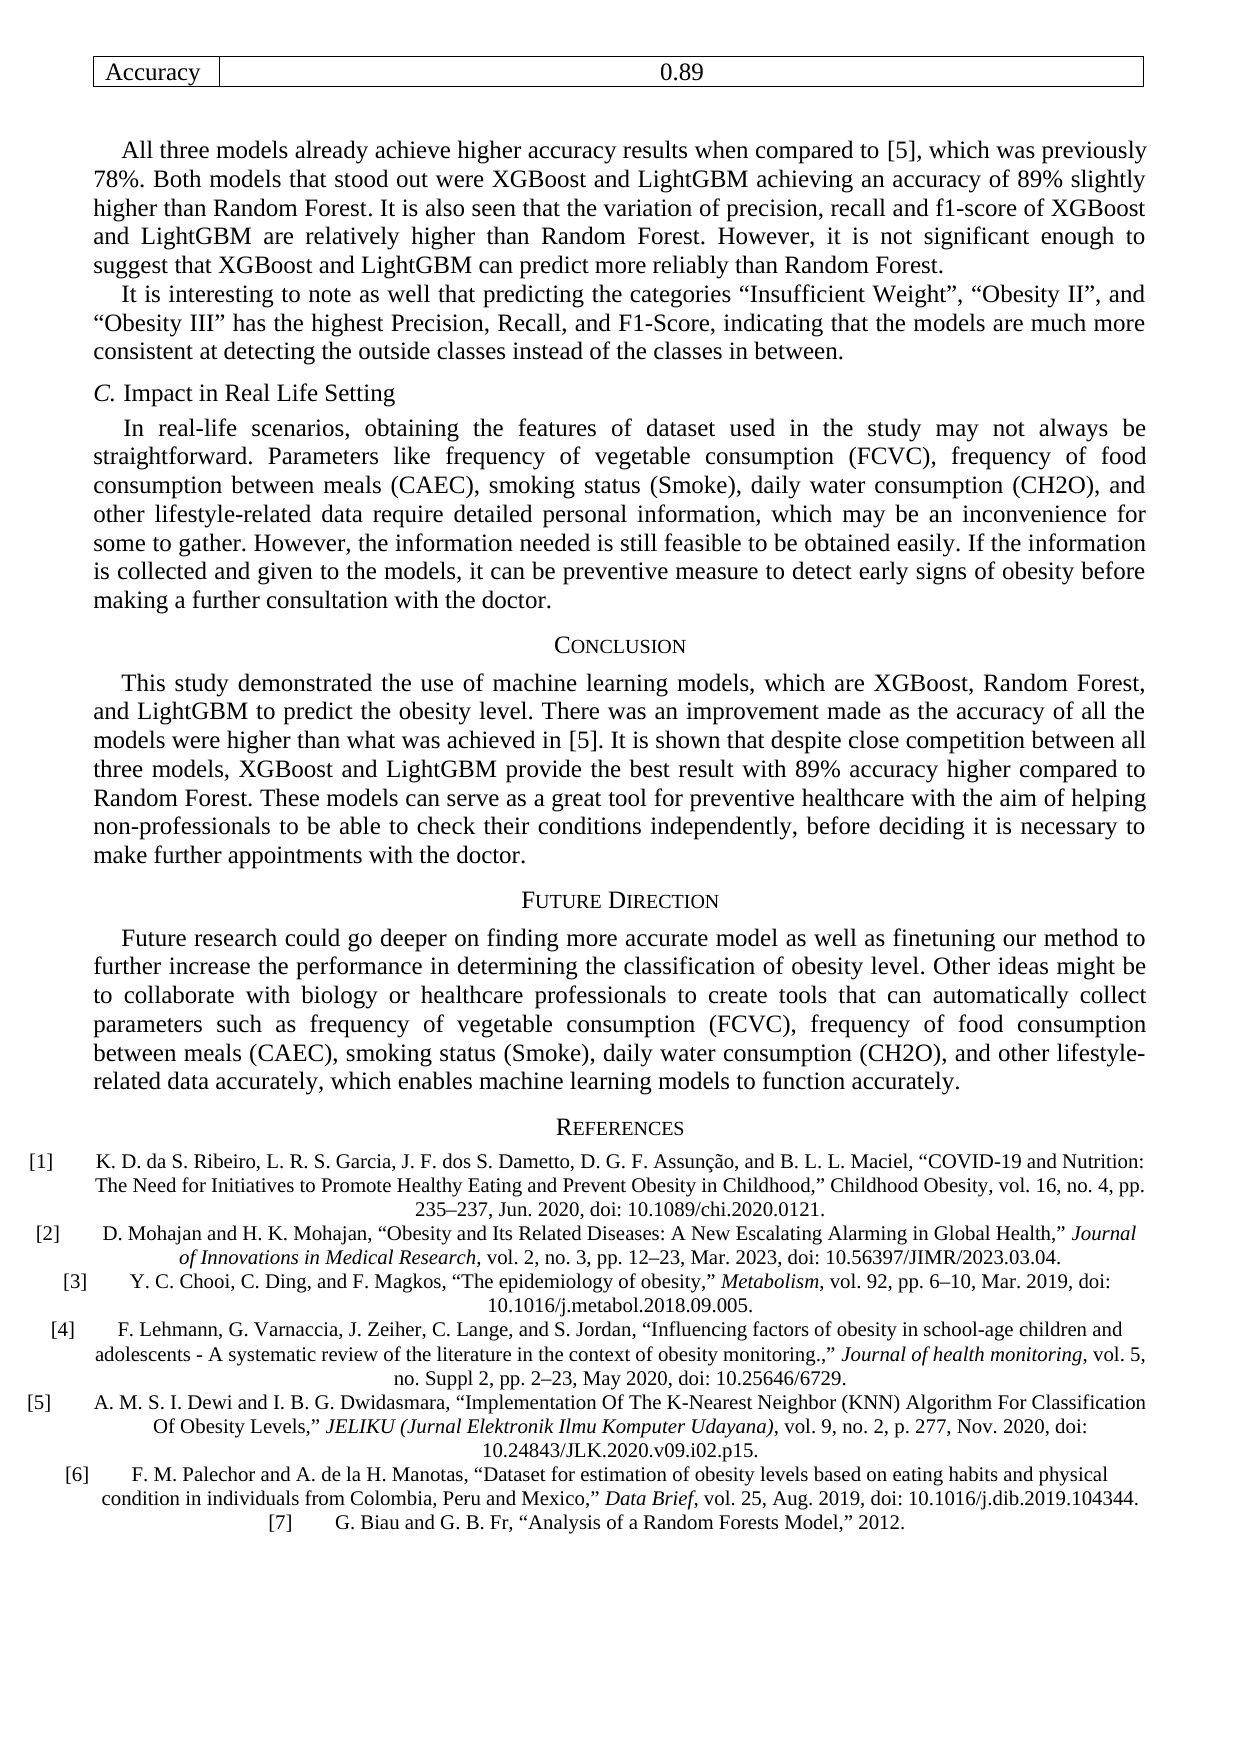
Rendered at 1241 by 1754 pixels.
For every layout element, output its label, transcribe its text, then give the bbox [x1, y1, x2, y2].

text It is interesting to note as well that predicting the categories “Insufficient Weight”, “Obesity II”, and “Obesity III” has the highest Precision, Recall, and F1-Score, indicating that the models are much more consistent at detecting the outside classes instead of the classes in between. [93, 279, 1147, 365]
table_cell Accuracy [94, 57, 219, 86]
text In real-life scenarios, obtaining the features of dataset used in the study may not always be straightforward. Parameters like frequency of vegetable consumption (FCVC), frequency of food consumption between meals (CAEC), smoking status (Smoke), daily water consumption (CH2O), and other lifestyle-related data require detailed personal information, which may be an inconvenience for some to gather. However, the information needed is still feasible to be obtained easily. If the information is collected and given to the models, it can be preventive measure to detect early signs of obesity before making a further consultation with the doctor. [93, 413, 1147, 614]
text This study demonstrated the use of machine learning models, which are XGBoost, Random Forest, and LightGBM to predict the obesity level. There was an improvement made as the accuracy of all the models were higher than what was achieved in . It is shown that despite close competition between all three models, XGBoost and LightGBM provide the best result with 89% accuracy higher compared to Random Forest. These models can serve as a great tool for preventive healthcare with the aim of helping non-professionals to be able to check their conditions independently, before deciding it is necessary to make further appointments with the doctor. [93, 668, 1147, 869]
subtitle Conclusion [93, 631, 1147, 659]
subtitle Future Direction [93, 886, 1147, 914]
subtitle References [93, 1112, 1147, 1141]
subtitle Impact in Real Life Setting [93, 378, 1147, 406]
text All three models already achieve higher accuracy results when compared to , which was previously 78%. Both models that stood out were XGBoost and LightGBM achieving an accuracy of 89% slightly higher than Random Forest. It is also seen that the variation of precision, recall and f1-score of XGBoost and LightGBM are relatively higher than Random Forest. However, it is not significant enough to suggest that XGBoost and LightGBM can predict more reliably than Random Forest. [93, 135, 1147, 279]
text Future research could go deeper on finding more accurate model as well as finetuning our method to further increase the performance in determining the classification of obesity level. Other ideas might be to collaborate with biology or healthcare professionals to create tools that can automatically collect parameters such as frequency of vegetable consumption (FCVC), frequency of food consumption between meals (CAEC), smoking status (Smoke), daily water consumption (CH2O), and other lifestyle-related data accurately, which enables machine learning models to function accurately. [93, 923, 1147, 1095]
table_cell 0.89 [220, 57, 1143, 86]
